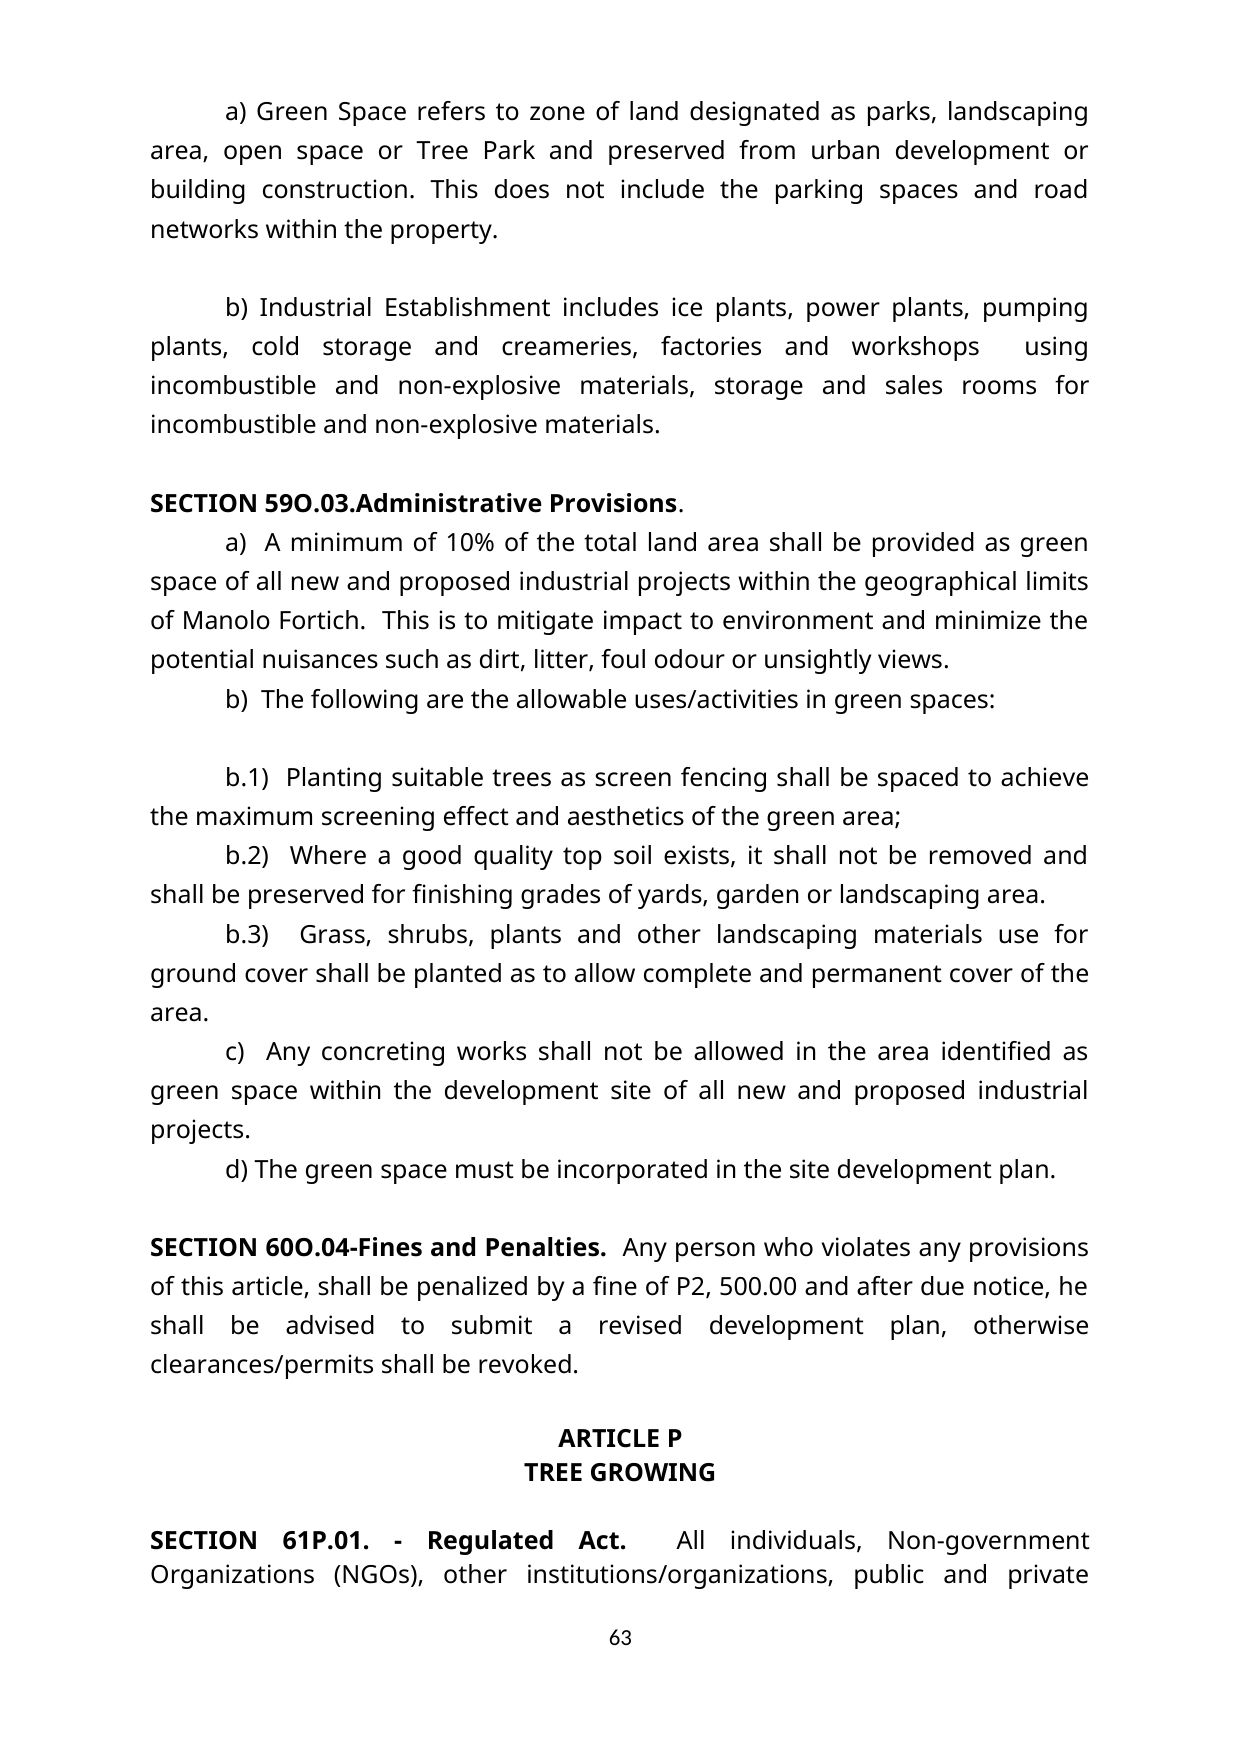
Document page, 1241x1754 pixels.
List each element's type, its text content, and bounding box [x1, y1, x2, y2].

text b.3) Grass, shrubs, plants and other landscaping materials use for ground cover shall be planted as to allow complete and permanent cover of the area. [150, 916, 1090, 1029]
text b) Industrial Establishment includes ice plants, power plants, pumping plants, cold storage and creameries, factories and workshops using incombustible and non-explosive materials, storage and sales rooms for incombustible and non-explosive materials. [150, 289, 1090, 441]
text c) Any concreting works shall not be allowed in the area identified as green space within the development site of all new and proposed industrial projects. [150, 1034, 1090, 1146]
text b.2) Where a good quality top soil exists, it shall not be removed and shall be preserved for finishing grades of yards, garden or landscaping area. [150, 838, 1090, 911]
text TREE GROWING [150, 1454, 1090, 1488]
text b) The following are the allowable uses/activities in green spaces: [150, 681, 1090, 715]
text a) A minimum of 10% of the total land area shall be provided as green space of all new and proposed industrial projects within the geographical limits of Manolo Fortich. This is to mitigate impact to environment and minimize the potential nuisances such as dirt, litter, foul odour or unsightly views. [150, 524, 1090, 676]
text b.1) Planting suitable trees as screen fencing shall be spaced to achieve the maximum screening effect and aesthetics of the green area; [150, 759, 1090, 833]
text ARTICLE P [150, 1420, 1090, 1454]
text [150, 1522, 1090, 1591]
text SECTION 59O.03.Administrative Provisions. [150, 485, 1090, 519]
text a) Green Space refers to zone of land designated as parks, landscaping area, open space or Tree Park and preserved from urban development or building construction. This does not include the parking spaces and road networks within the property. [150, 94, 1090, 245]
text SECTION 60O.04-Fines and Penalties. Any person who violates any provisions of this article, shall be penalized by a fine of P2, 500.00 and after due notice, he shall be advised to submit a revised development plan, otherwise clearances/permits shall be revoked. [150, 1229, 1090, 1381]
text d) The green space must be incorporated in the site development plan. [150, 1151, 1090, 1185]
